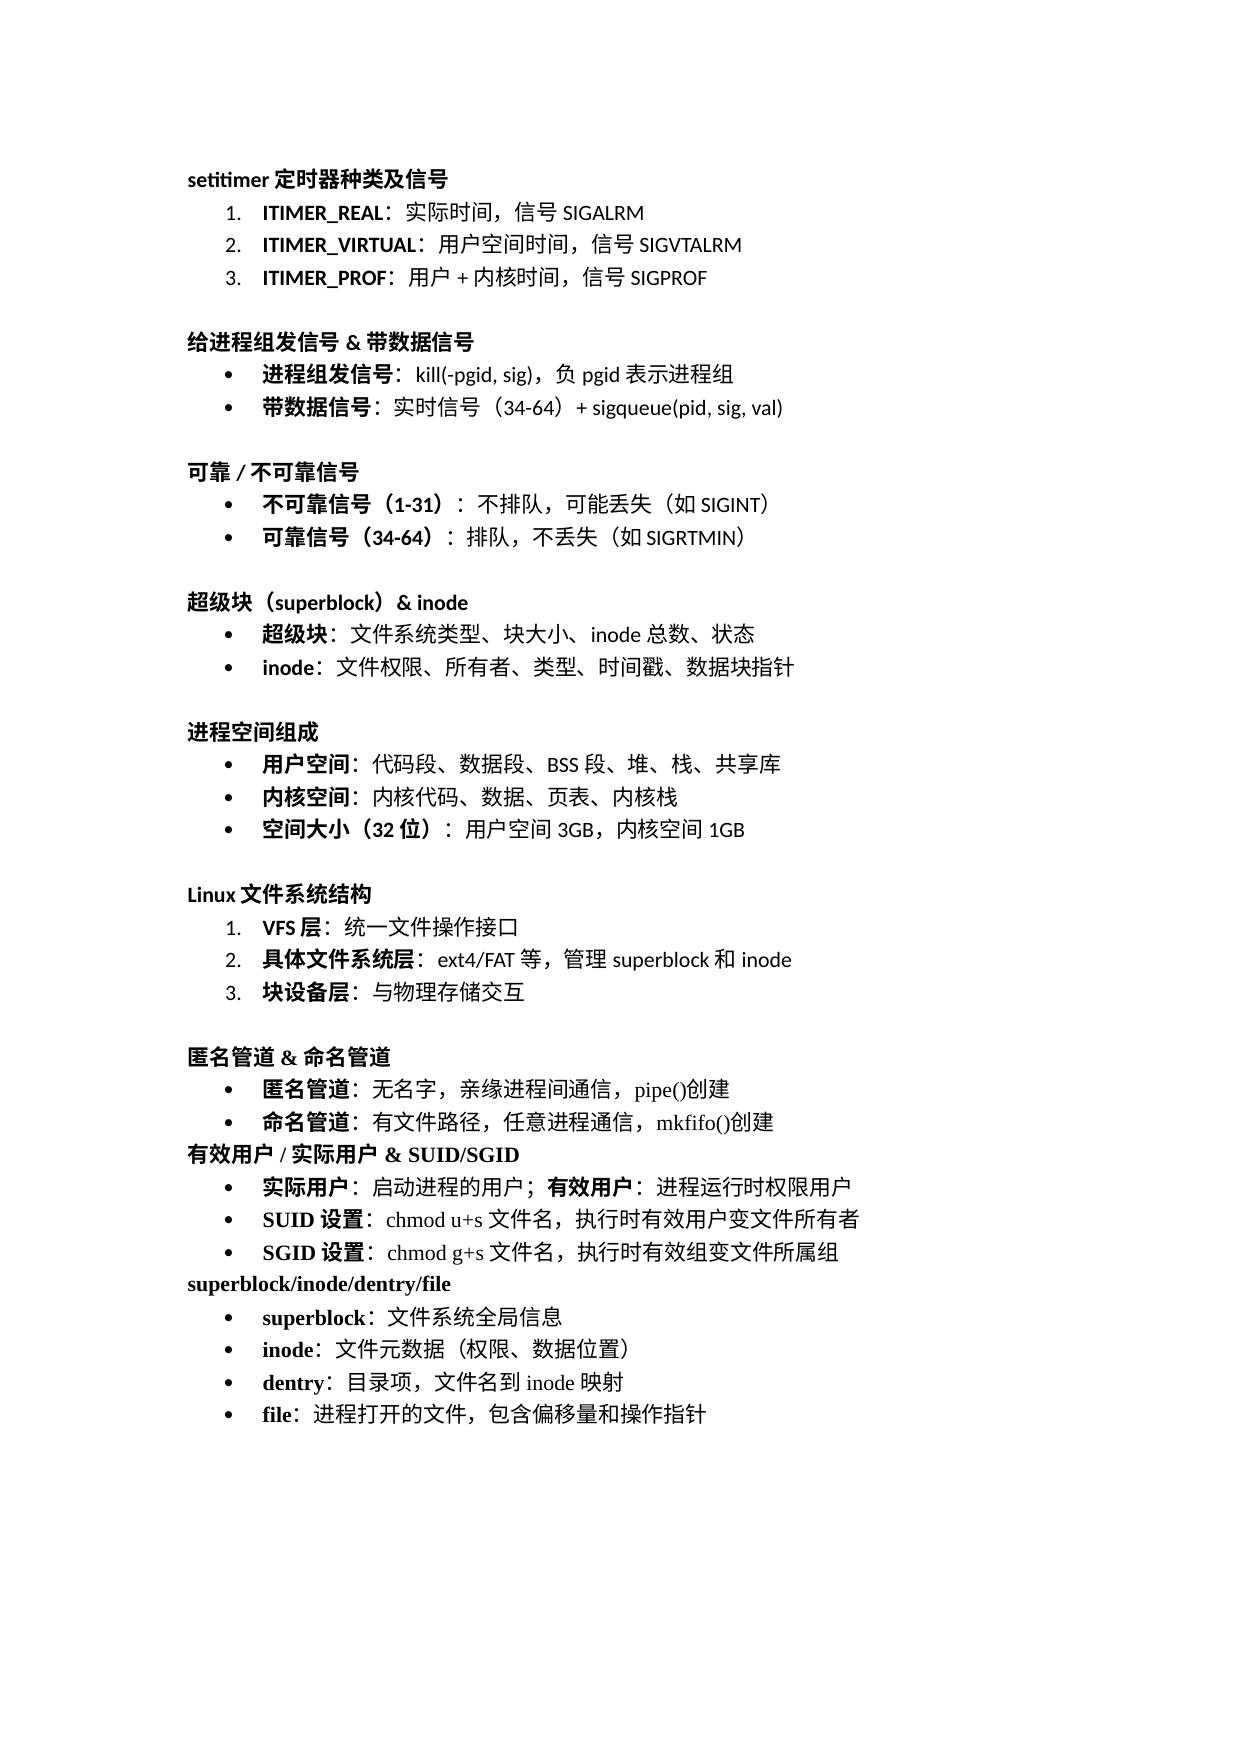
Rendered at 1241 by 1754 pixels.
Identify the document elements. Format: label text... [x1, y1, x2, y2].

list 实际用户：启动进程的用户；有效用户：进程运行时权限用户 [225, 1169, 1053, 1202]
list dentry：目录项，文件名到 inode 映射 [225, 1364, 1053, 1397]
list SGID 设置：chmod g+s 文件名，执行时有效组变文件所属组 [225, 1234, 1053, 1267]
list 具体文件系统层：ext4/FAT 等，管理 superblock 和 inode [225, 942, 1053, 974]
list superblock：文件系统全局信息 [225, 1299, 1053, 1332]
text 给进程组发信号 & 带数据信号 [187, 324, 1053, 357]
list ITIMER_REAL：实际时间，信号SIGALRM [225, 194, 1053, 227]
list 匿名管道：无名字，亲缘进程间通信，pipe()创建 [225, 1072, 1053, 1104]
text 匿名管道 & 命名管道 [187, 1039, 1053, 1072]
list 空间大小（32 位）：用户空间 3GB，内核空间 1GB [225, 812, 1053, 844]
list 块设备层：与物理存储交互 [225, 974, 1053, 1007]
list ITIMER_VIRTUAL：用户空间时间，信号SIGVTALRM [225, 227, 1053, 259]
list SUID 设置：chmod u+s 文件名，执行时有效用户变文件所有者 [225, 1202, 1053, 1234]
text setitimer 定时器种类及信号 [187, 162, 1053, 194]
list VFS 层：统一文件操作接口 [225, 909, 1053, 942]
list 命名管道：有文件路径，任意进程通信，mkfifo()创建 [225, 1104, 1053, 1137]
text 有效用户 / 实际用户 & SUID/SGID [187, 1137, 1053, 1169]
list 进程组发信号：kill(-pgid, sig)，负 pgid 表示进程组 [225, 357, 1053, 389]
list 超级块：文件系统类型、块大小、inode 总数、状态 [225, 617, 1053, 649]
text 可靠 / 不可靠信号 [187, 454, 1053, 487]
list 带数据信号：实时信号（34-64）+ sigqueue(pid, sig, val) [225, 389, 1053, 422]
text 进程空间组成 [187, 714, 1053, 747]
list inode：文件权限、所有者、类型、时间戳、数据块指针 [225, 649, 1053, 682]
list 内核空间：内核代码、数据、页表、内核栈 [225, 779, 1053, 812]
text Linux 文件系统结构 [187, 877, 1053, 909]
list 用户空间：代码段、数据段、BSS 段、堆、栈、共享库 [225, 747, 1053, 779]
text 超级块（superblock）& inode [187, 584, 1053, 617]
list 不可靠信号（1-31）：不排队，可能丢失（如SIGINT） [225, 487, 1053, 519]
list ITIMER_PROF：用户 + 内核时间，信号SIGPROF [225, 259, 1053, 292]
list inode：文件元数据（权限、数据位置） [225, 1332, 1053, 1364]
text superblock/inode/dentry/file [187, 1267, 1053, 1299]
list 可靠信号（34-64）：排队，不丢失（如SIGRTMIN） [225, 519, 1053, 552]
list file：进程打开的文件，包含偏移量和操作指针 [225, 1397, 1053, 1429]
